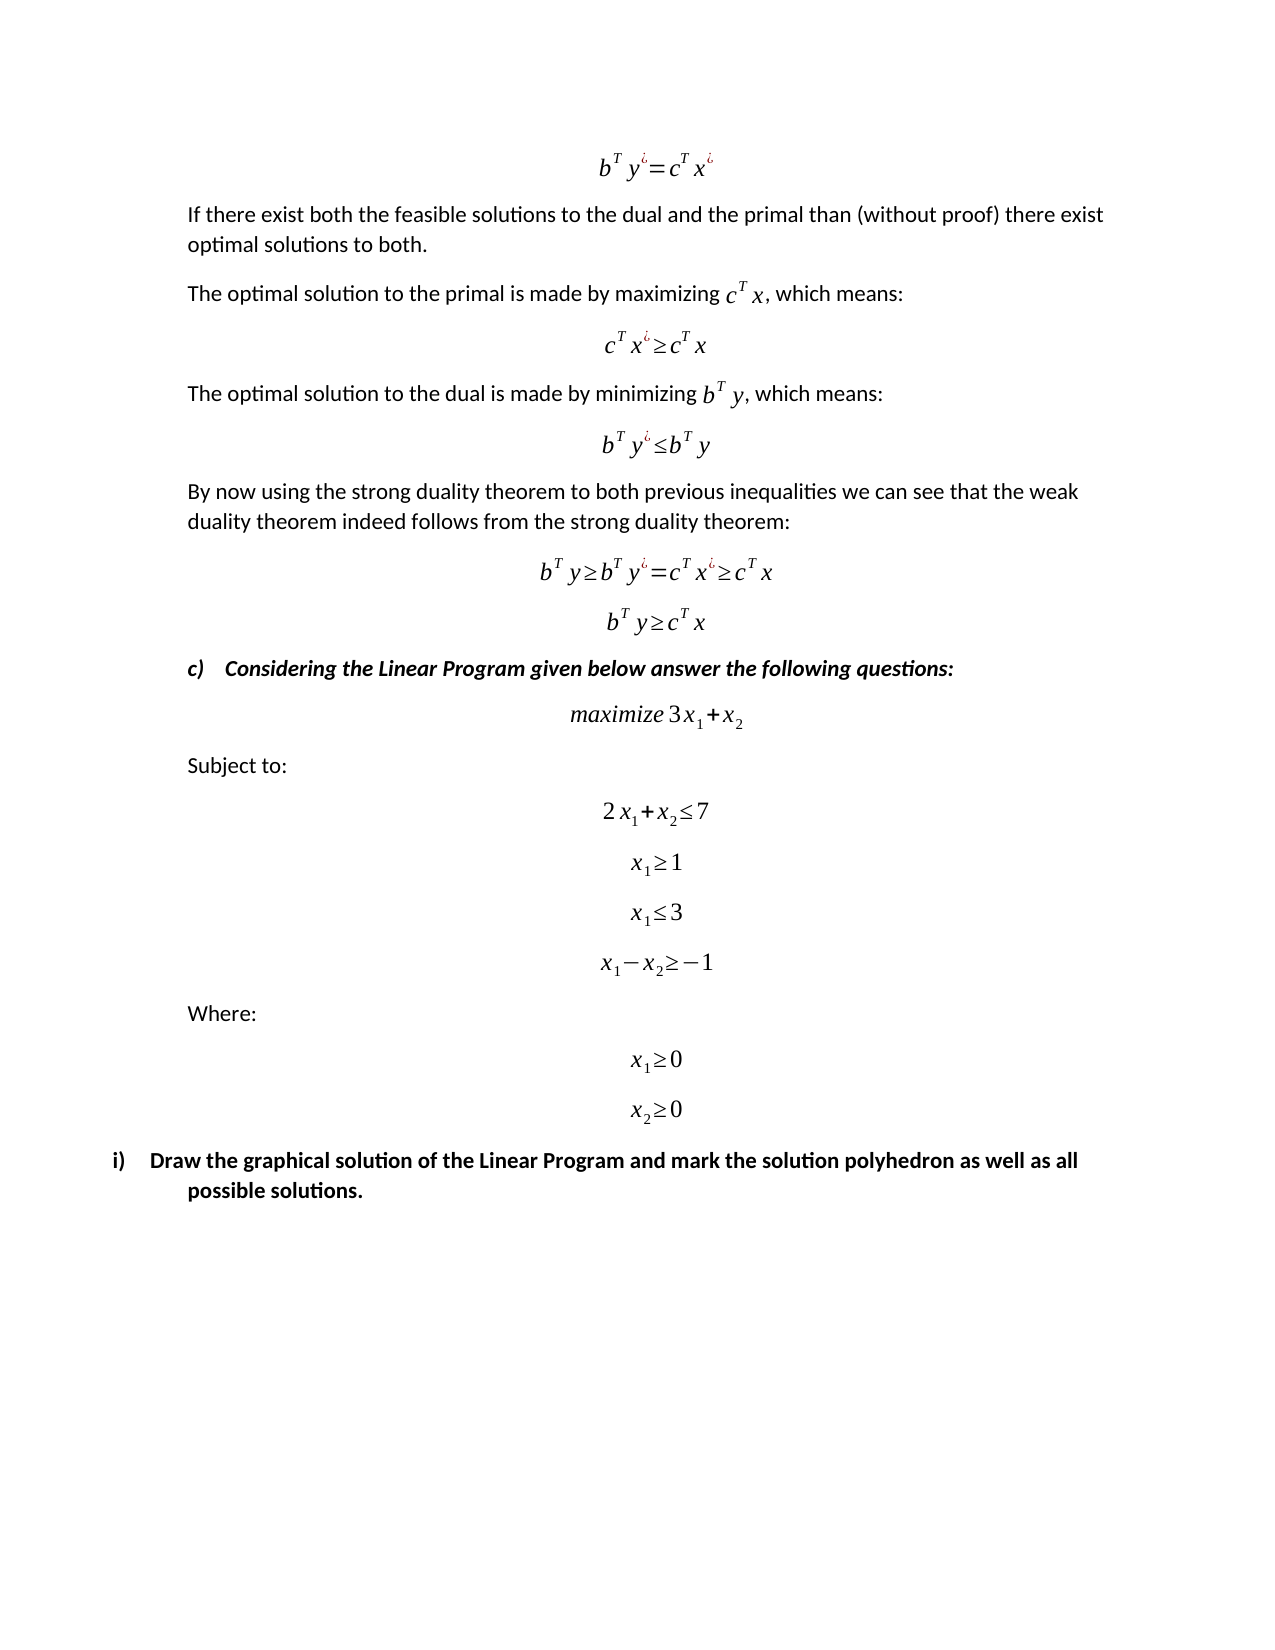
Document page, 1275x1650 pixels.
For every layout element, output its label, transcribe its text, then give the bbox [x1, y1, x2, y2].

list Draw the graphical solution of the Linear Program and mark the solution polyhedron as well as all possible solutions. [112, 1146, 1125, 1204]
text Subject to: [187, 751, 1125, 779]
text If there exist both the feasible solutions to the dual and the primal than (without proof) there exist optimal solutions to both. [187, 200, 1125, 258]
list Considering the Linear Program given below answer the following questions: [187, 654, 1125, 682]
text Where: [187, 999, 1125, 1027]
text The optimal solution to the primal is made by maximizing , which means: [187, 277, 1125, 308]
text By now using the strong duality theorem to both previous inequalities we can see that the weak duality theorem indeed follows from the strong duality theorem: [187, 477, 1125, 535]
text The optimal solution to the dual is made by minimizing , which means: [187, 377, 1125, 408]
